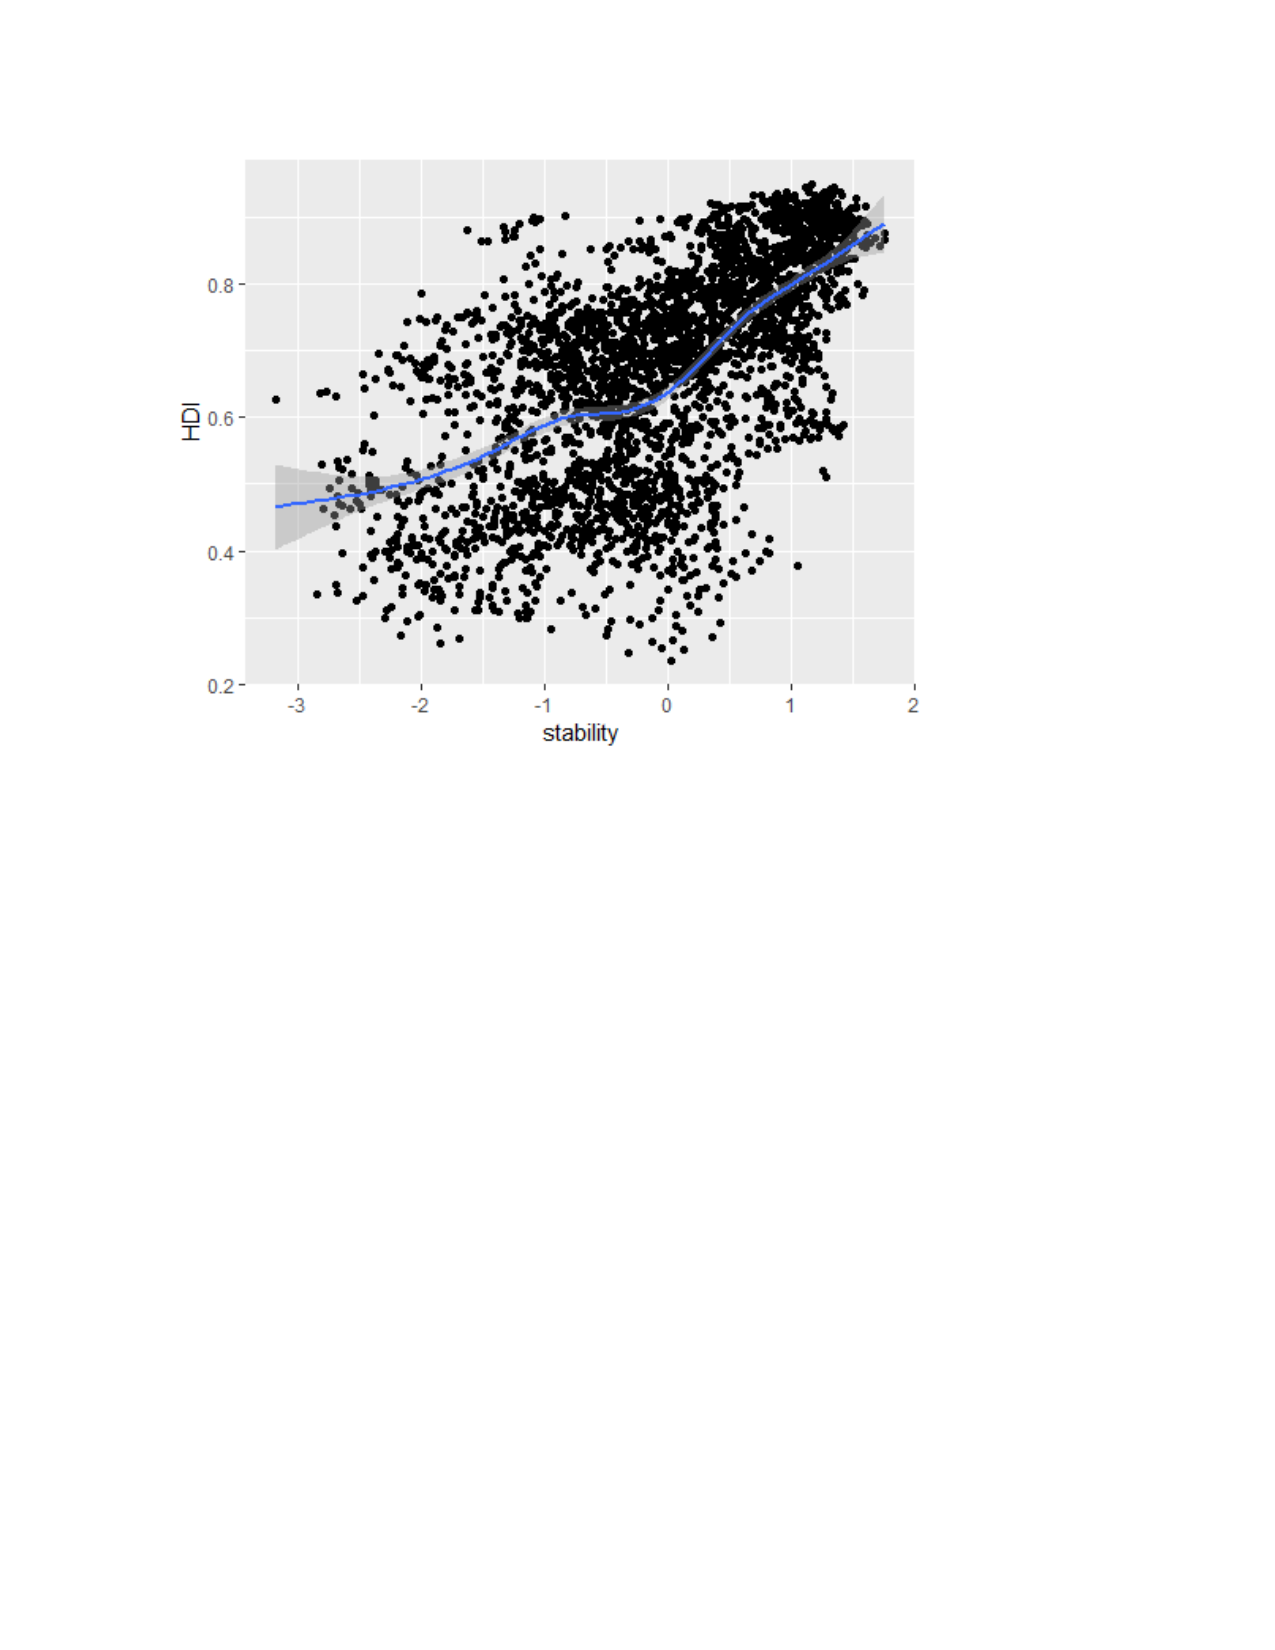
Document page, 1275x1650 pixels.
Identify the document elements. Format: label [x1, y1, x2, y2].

picture [168, 150, 927, 757]
